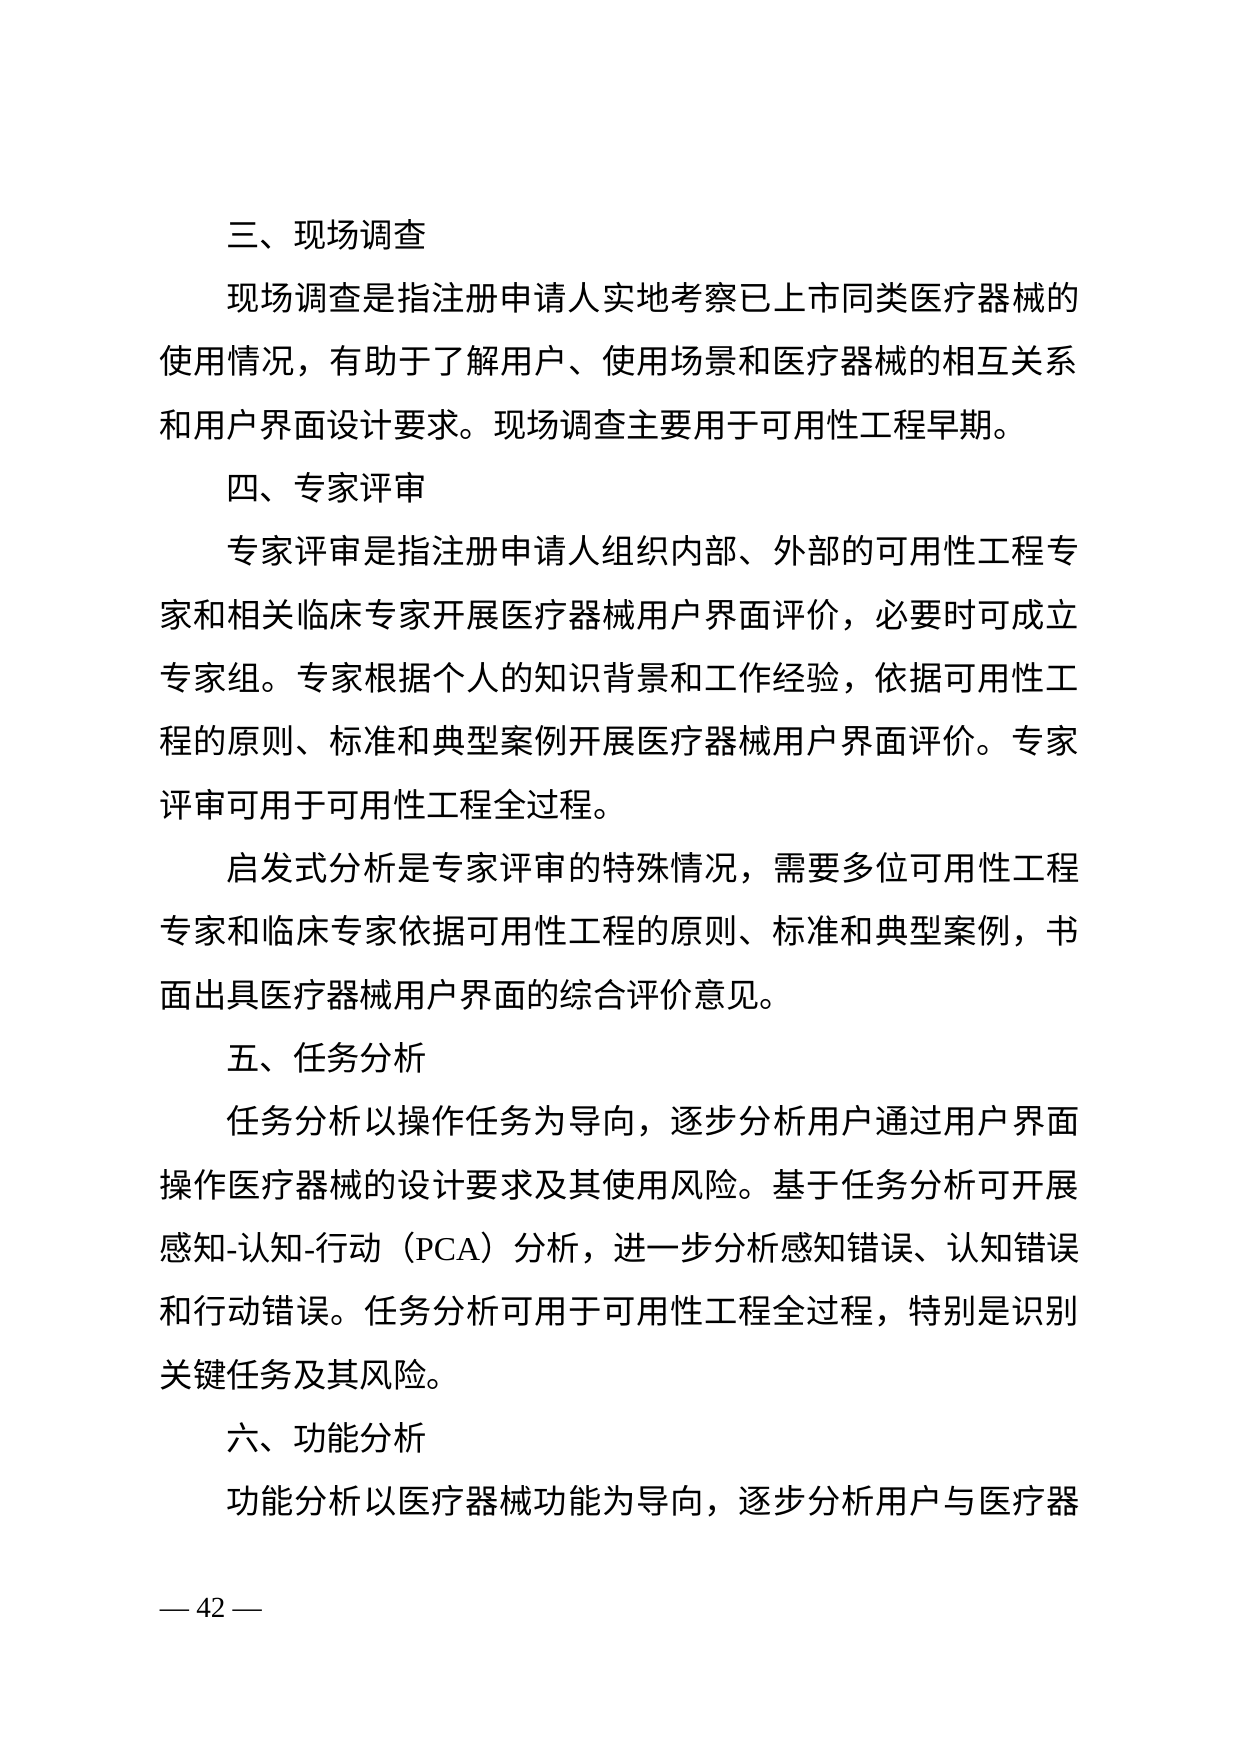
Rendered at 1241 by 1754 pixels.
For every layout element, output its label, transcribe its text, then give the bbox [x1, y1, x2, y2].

text 五、任务分析 [159, 1024, 1081, 1087]
text 现场调查是指注册申请人实地考察已上市同类医疗器械的使用情况，有助于了解用户、使用场景和医疗器械的相互关系和用户界面设计要求。现场调查主要用于可用性工程早期。 [159, 264, 1081, 454]
text 六、功能分析 [159, 1404, 1081, 1467]
text 四、专家评审 [159, 454, 1081, 517]
text 启发式分析是专家评审的特殊情况，需要多位可用性工程专家和临床专家依据可用性工程的原则、标准和典型案例，书面出具医疗器械用户界面的综合评价意见。 [159, 834, 1081, 1024]
text 任务分析以操作任务为导向，逐步分析用户通过用户界面操作医疗器械的设计要求及其使用风险。基于任务分析可开展感知-认知-行动（PCA）分析，进一步分析感知错误、认知错误和行动错误。任务分析可用于可用性工程全过程，特别是识别关键任务及其风险。 [159, 1087, 1081, 1404]
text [159, 1467, 1081, 1531]
text 专家评审是指注册申请人组织内部、外部的可用性工程专家和相关临床专家开展医疗器械用户界面评价，必要时可成立专家组。专家根据个人的知识背景和工作经验，依据可用性工程的原则、标准和典型案例开展医疗器械用户界面评价。专家评审可用于可用性工程全过程。 [159, 517, 1081, 834]
text 三、现场调查 [159, 201, 1081, 264]
